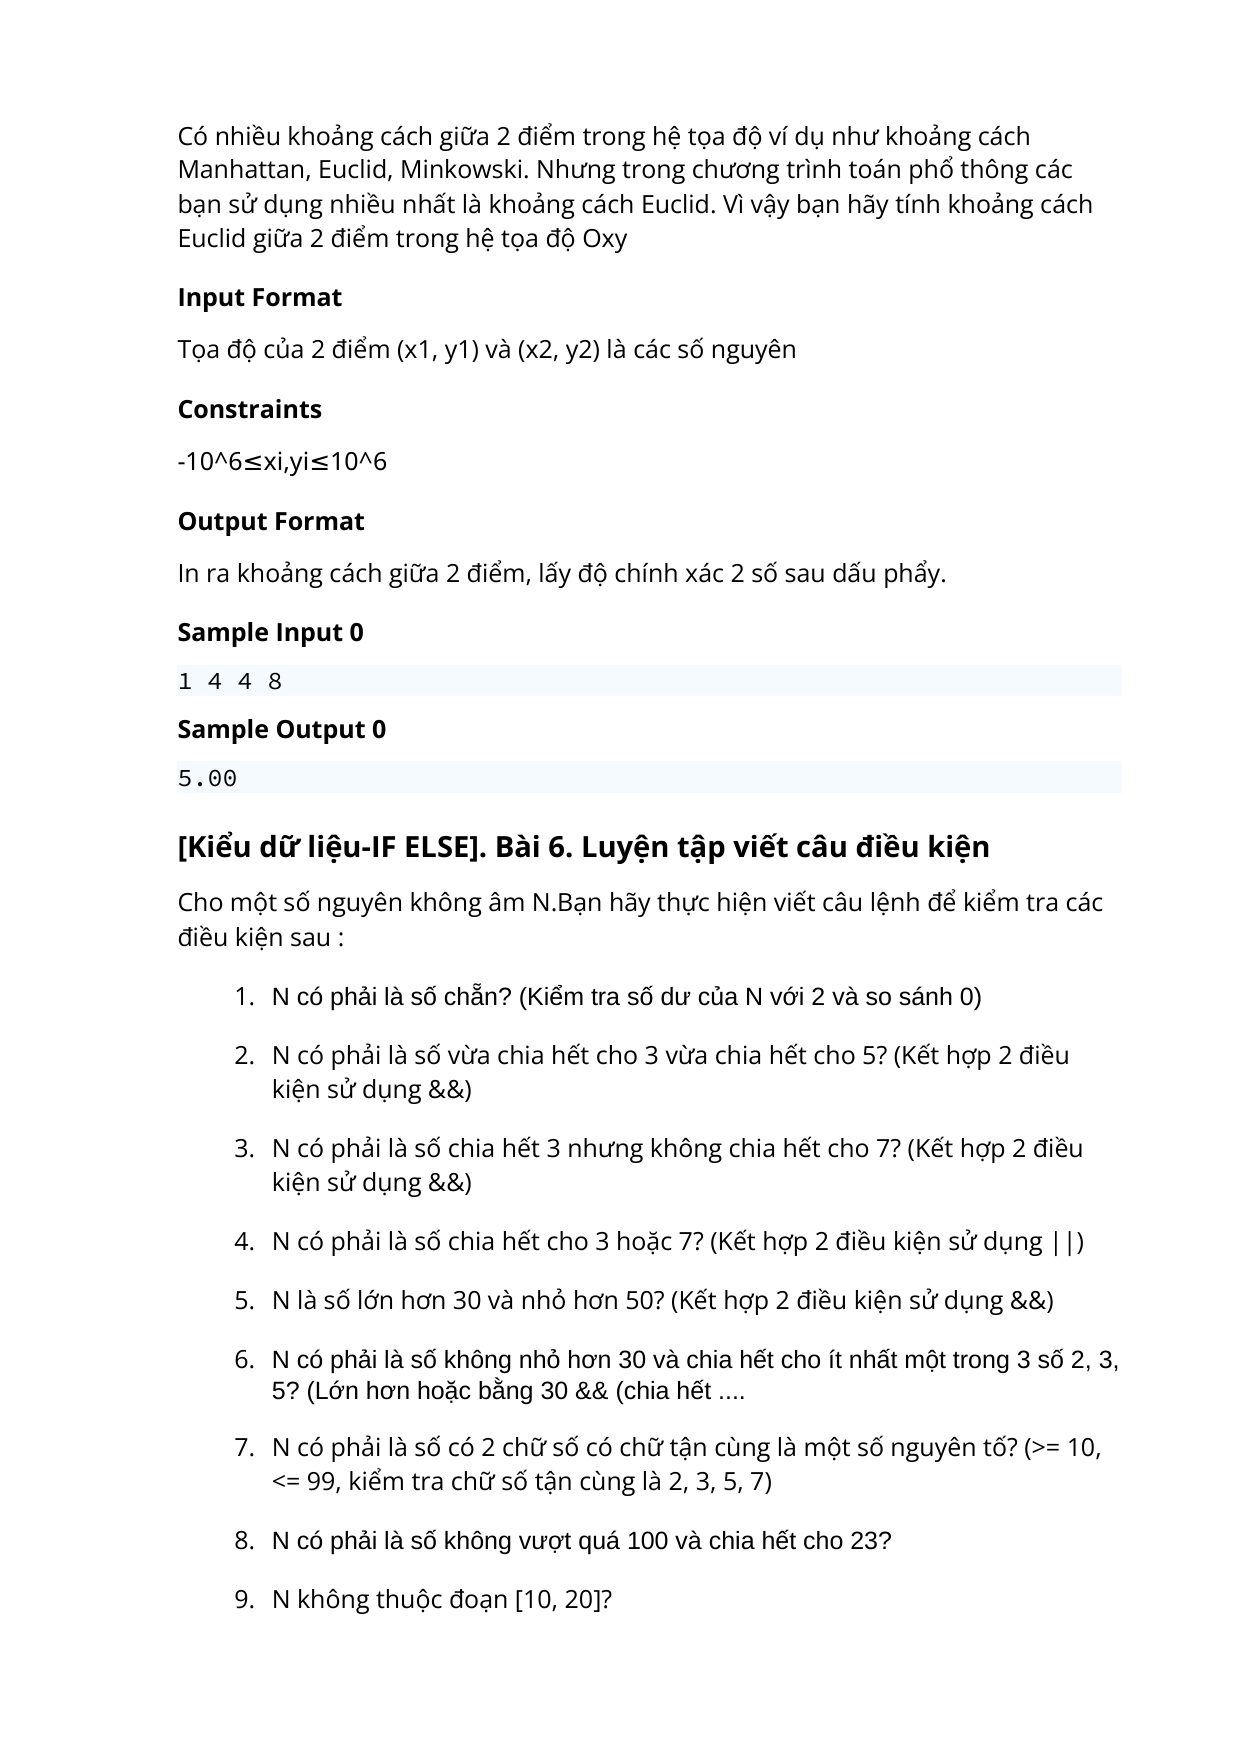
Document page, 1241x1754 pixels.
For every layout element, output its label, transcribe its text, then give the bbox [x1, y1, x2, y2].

text Sample Input 0 [177, 615, 1122, 649]
text 1 4 4 8 [177, 665, 1122, 696]
text Tọa độ của 2 điểm (x1, y1) và (x2, y2) là các số nguyên [177, 332, 1122, 366]
list N có phải là số có 2 chữ số có chữ tận cùng là một số nguyên tố? (>= 10, <= 99, kiểm tra chữ số tận cùng là 2, 3, 5, 7) [234, 1429, 1122, 1498]
list N là số lớn hơn 30 và nhỏ hơn 50? (Kết hợp 2 điều kiện sử dụng &&) [234, 1283, 1122, 1317]
text Sample Output 0 [177, 712, 1122, 746]
list N có phải là số chia hết cho 3 hoặc 7? (Kết hợp 2 điều kiện sử dụng ||) [234, 1223, 1122, 1258]
text In ra khoảng cách giữa 2 điểm, lấy độ chính xác 2 số sau dấu phẩy. [177, 556, 1122, 590]
text Output Format [177, 503, 1122, 537]
list N có phải là số chia hết 3 nhưng không chia hết cho 7? (Kết hợp 2 điều kiện sử dụng &&) [234, 1130, 1122, 1198]
text 5.00 [177, 761, 1122, 793]
text Có nhiều khoảng cách giữa 2 điểm trong hệ tọa độ ví dụ như khoảng cách Manhattan, Euclid, Minkowski. Nhưng trong chương trình toán phổ thông các bạn sử dụng nhiều nhất là khoảng cách Euclid. Vì vậy bạn hãy tính khoảng cách Euclid giữa 2 điểm trong hệ tọa độ Oxy [177, 118, 1122, 254]
text [Kiểu dữ liệu-IF ELSE]. Bài 6. Luyện tập viết câu điều kiện [177, 827, 1122, 866]
text Input Format [177, 279, 1122, 313]
text Cho một số nguyên không âm N.Bạn hãy thực hiện viết câu lệnh để kiểm tra các điều kiện sau : [177, 885, 1122, 953]
list N không thuộc đoạn [10, 20]? [234, 1582, 1122, 1616]
text Constraints [177, 391, 1122, 425]
list N có phải là số vừa chia hết cho 3 vừa chia hết cho 5? (Kết hợp 2 điều kiện sử dụng &&) [234, 1037, 1122, 1105]
